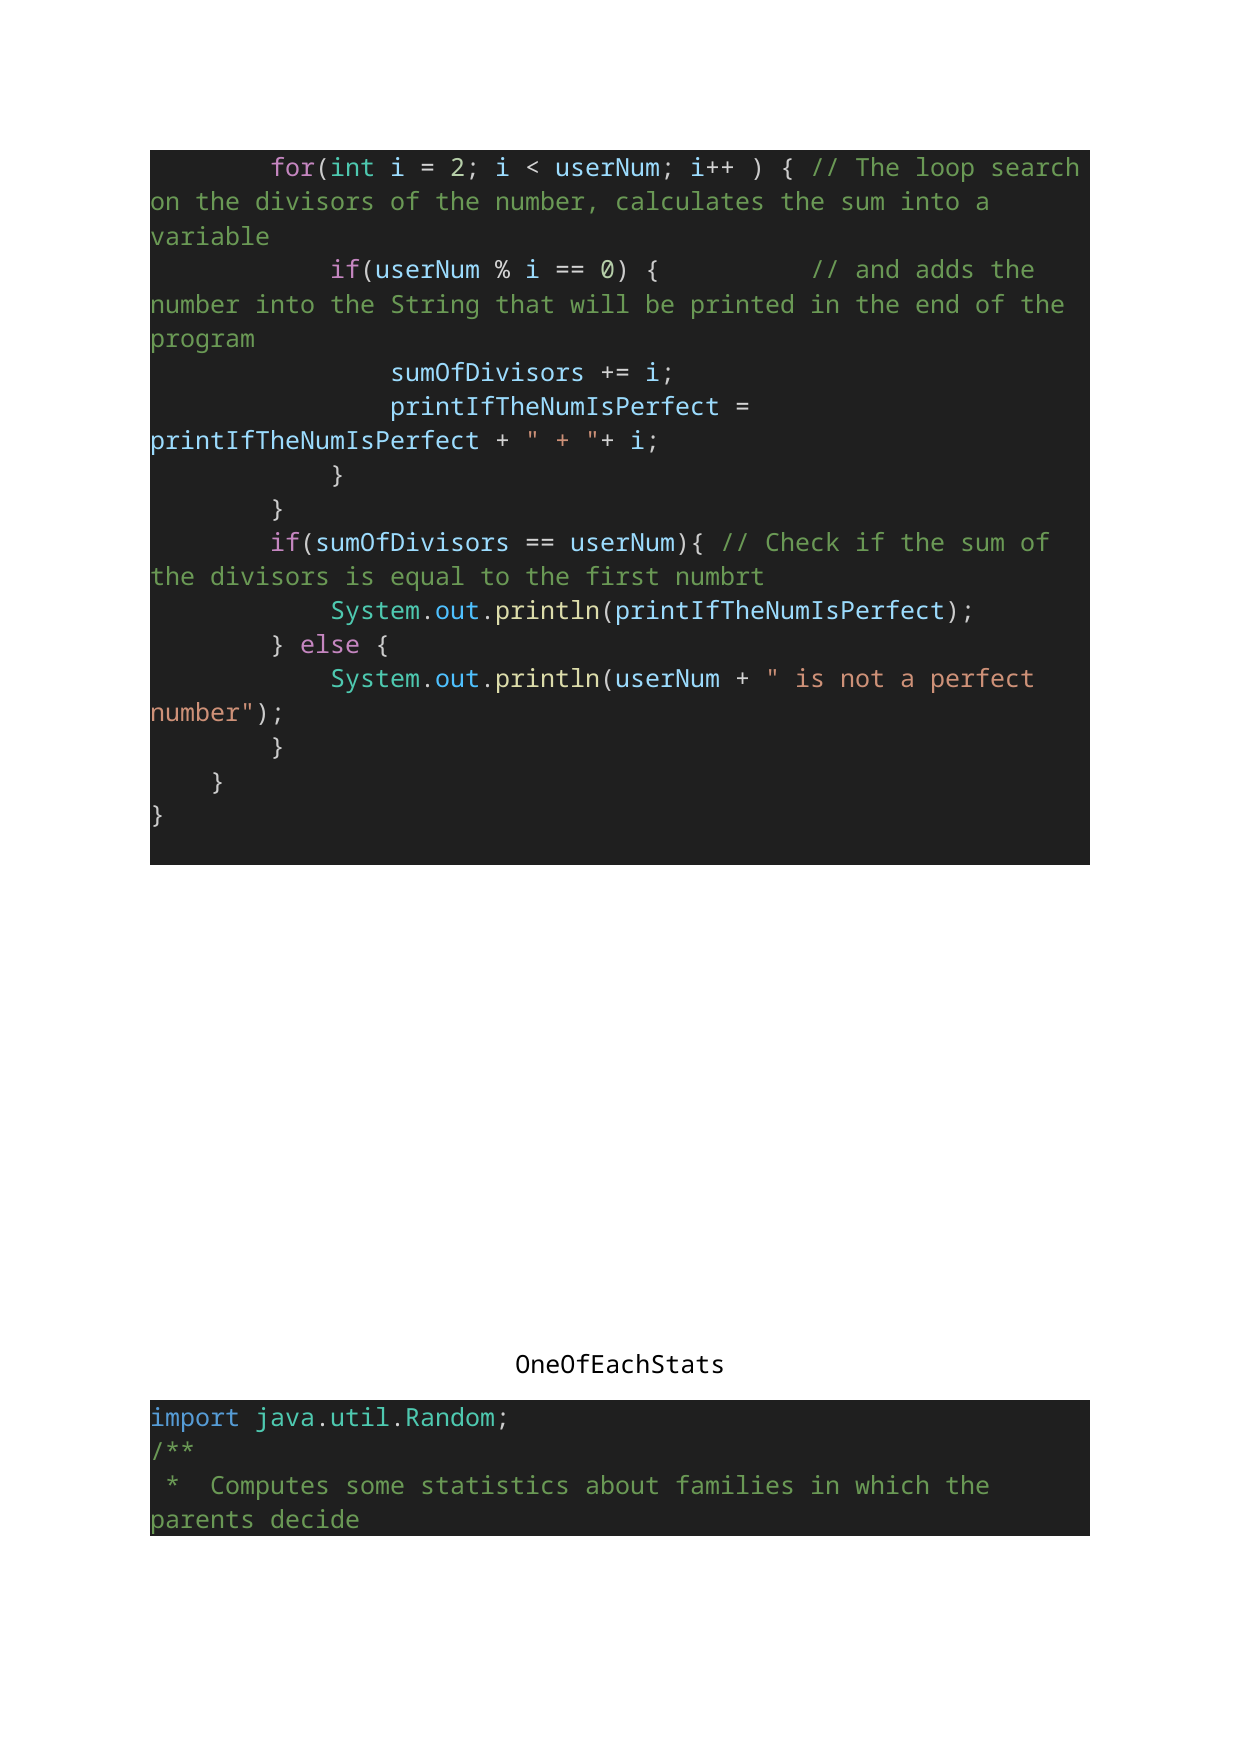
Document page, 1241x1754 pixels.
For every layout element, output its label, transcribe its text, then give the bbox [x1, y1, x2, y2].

text import java.util.Random; [150, 1400, 1090, 1434]
text if(sumOfDivisors == userNum){ // Check if the sum of the divisors is equal to the first numbrt [150, 525, 1090, 593]
text sumOfDivisors += i; [150, 354, 1090, 388]
text } [150, 457, 1090, 491]
text System.out.println(printIfTheNumIsPerfect); [150, 593, 1090, 627]
text } [150, 763, 1090, 797]
text /** [150, 1434, 1090, 1468]
text } else { [150, 627, 1090, 661]
text for(int i = 2; i < userNum; i++ ) { // The loop search on the divisors of the number, calculates the sum into a variable [150, 150, 1090, 252]
text } [150, 797, 1090, 831]
text System.out.println(userNum + " is not a perfect number"); [150, 661, 1090, 729]
text } [150, 491, 1090, 525]
text OneOfEachStats [150, 1346, 1090, 1380]
text printIfTheNumIsPerfect = printIfTheNumIsPerfect + " + "+ i; [150, 388, 1090, 457]
text * Computes some statistics about families in which the parents decide [150, 1468, 1090, 1536]
text if(userNum % i == 0) { // and adds the number into the String that will be printed in the end of the program [150, 252, 1090, 354]
text } [150, 729, 1090, 763]
